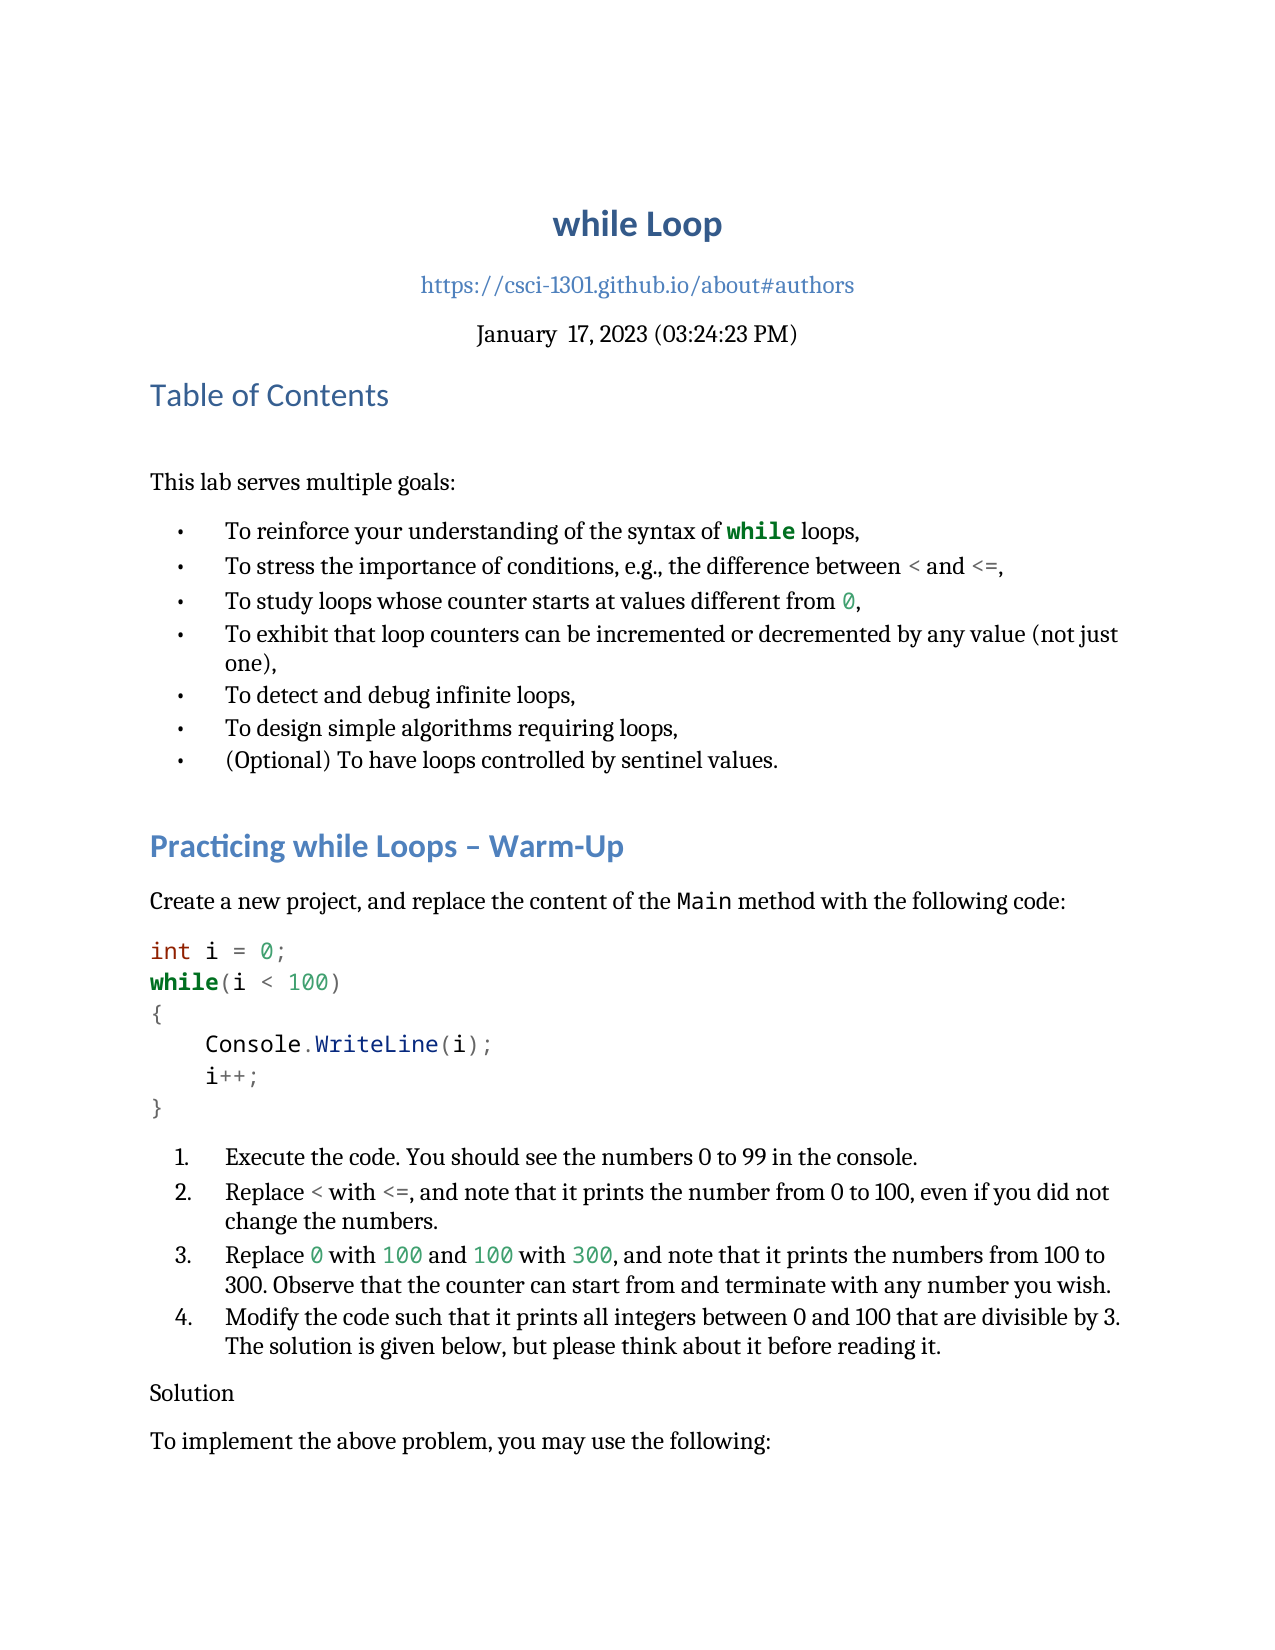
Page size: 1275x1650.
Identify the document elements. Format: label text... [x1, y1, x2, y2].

list Replace 0 with 100 and 100 with 300, and note that it prints the numbers from 100 to 300. Observe that the counter can start from and terminate with any number you wish. [175, 1239, 1125, 1299]
list To study loops whose counter starts at values different from 0, [175, 585, 1125, 616]
text Create a new project, and replace the content of the Main method with the following code: [150, 885, 1125, 916]
subtitle Practicing while Loops – Warm-Up [150, 825, 1125, 866]
text int i = 0; while(i < 100) { Console.WriteLine(i); i++; } [150, 935, 1125, 1122]
text To implement the above problem, you may use the following: [150, 1427, 1125, 1456]
text January 17, 2023 (03:24:23 PM) [150, 320, 1125, 349]
text Solution [150, 1379, 1125, 1408]
text https://csci-1301.github.io/about#authors [150, 271, 1125, 299]
text This lab serves multiple goals: [150, 468, 1125, 496]
list Execute the code. You should see the numbers 0 to 99 in the console. [175, 1143, 1125, 1172]
list To design simple algorithms requiring loops, [175, 714, 1125, 743]
list Modify the code such that it prints all integers between 0 and 100 that are divisible by 3. The solution is given below, but please think about it before reading it. [175, 1303, 1125, 1361]
title while Loop [150, 200, 1125, 246]
list (Optional) To have loops controlled by sentinel values. [175, 746, 1125, 775]
list To detect and debug infinite loops, [175, 681, 1125, 710]
list Replace < with <=, and note that it prints the number from 0 to 100, even if you did not change the numbers. [175, 1176, 1125, 1236]
list To exhibit that loop counters can be incremented or decremented by any value (not just one), [175, 620, 1125, 678]
list To stress the importance of conditions, e.g., the difference between < and <=, [175, 550, 1125, 581]
list To reinforce your understanding of the syntax of while loops, [175, 515, 1125, 546]
